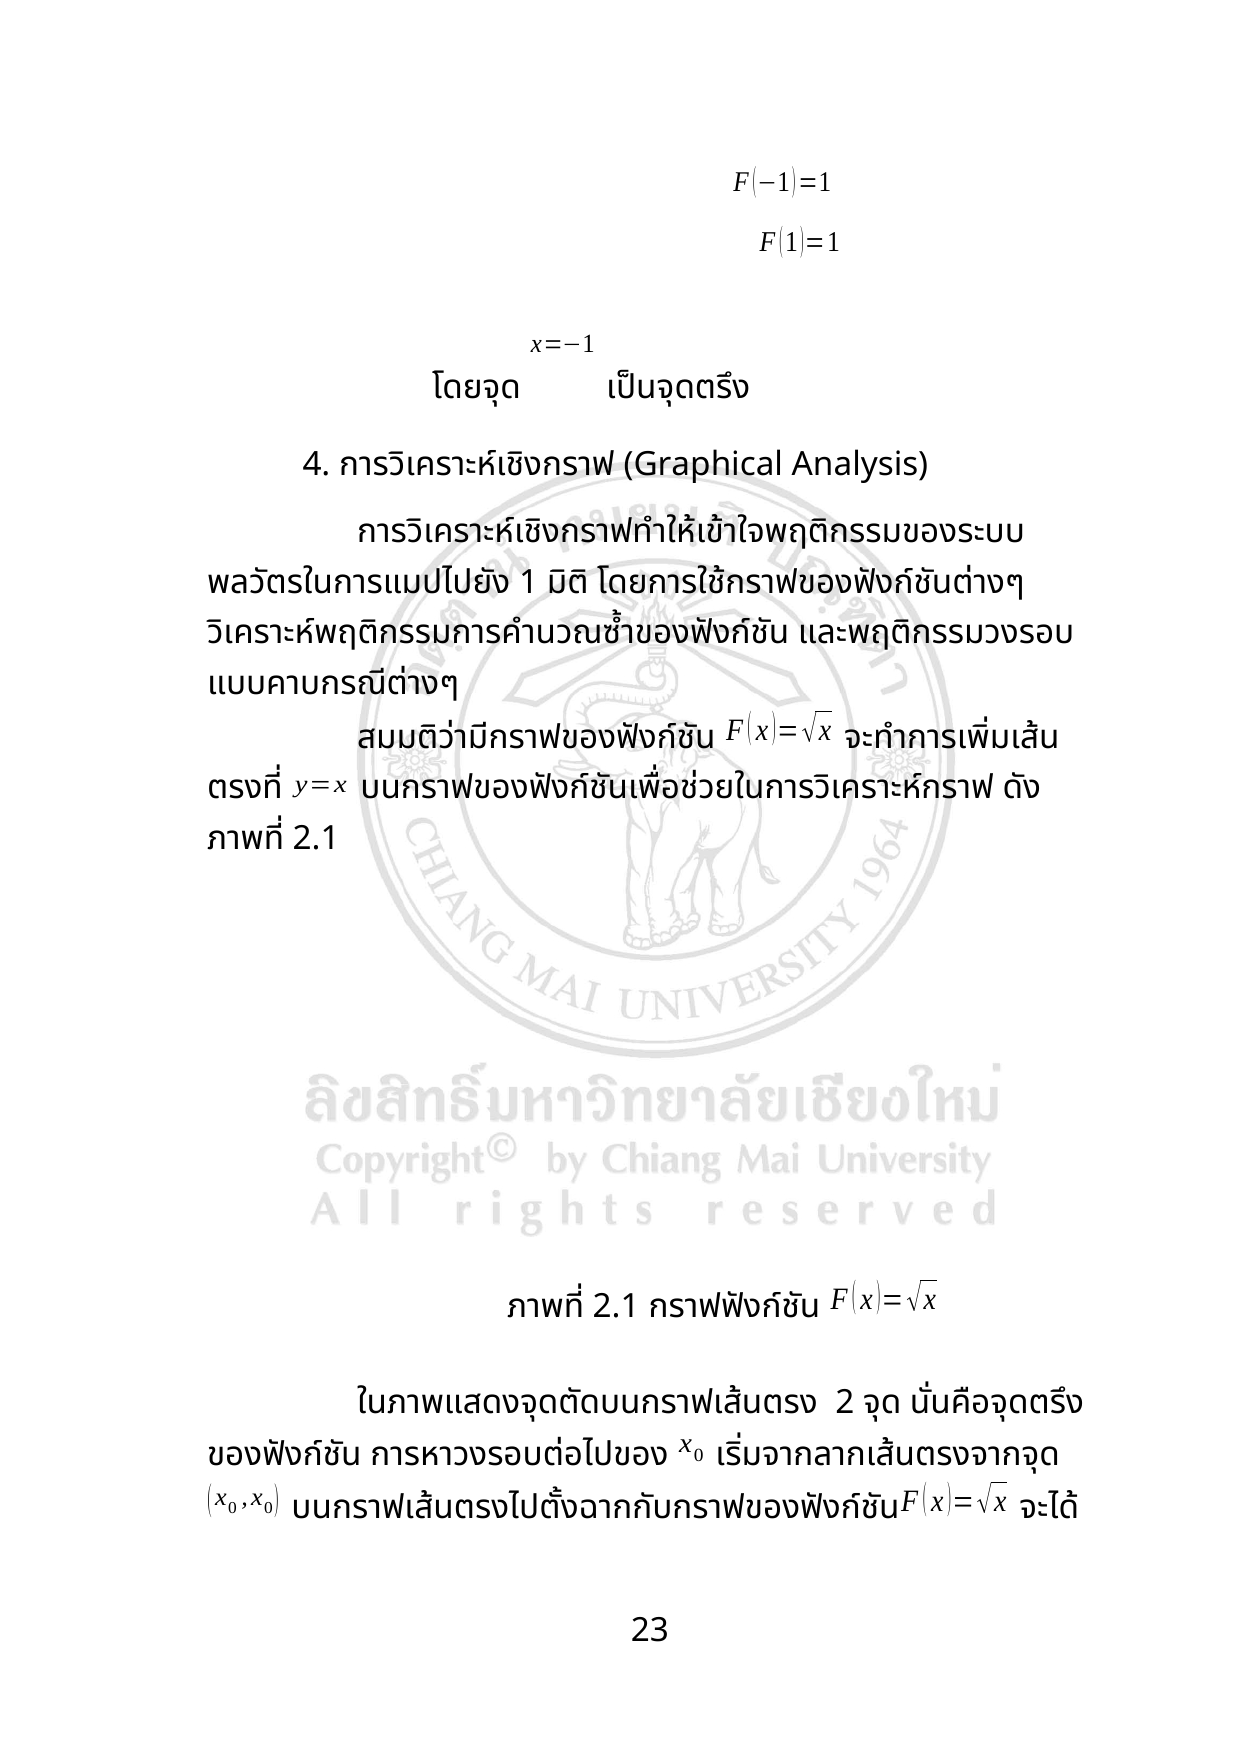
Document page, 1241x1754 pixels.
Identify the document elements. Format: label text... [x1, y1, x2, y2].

list การวิเคราะห์เชิงกราฟ (Graphical Analysis) [207, 439, 1092, 490]
list สมมติว่ามีกราฟของฟังก์ชัน จะทำการเพิ่มเส้นตรงที่ บนกราฟของฟังก์ชันเพื่อช่วยในการวิเคราะห์กราฟ ดังภาพที่ 2.1 [207, 709, 1092, 864]
list โดยจุด เป็นจุดตรึง [302, 329, 1092, 414]
list ภาพที่ 2.1 กราฟฟังก์ชัน [302, 1278, 1092, 1332]
list การวิเคราะห์เชิงกราฟทำให้เข้าใจพฤติกรรมของระบบพลวัตรในการแมปไปยัง 1 มิติ โดยการใช้กราฟของฟังก์ชันต่างๆ วิเคราะห์พฤติกรรมการคำนวณซ้ำของฟังก์ชัน และพฤติกรรมวงรอบแบบคาบกรณีต่างๆ [207, 507, 1092, 709]
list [207, 1377, 1092, 1543]
picture [206, 229, 1093, 1482]
